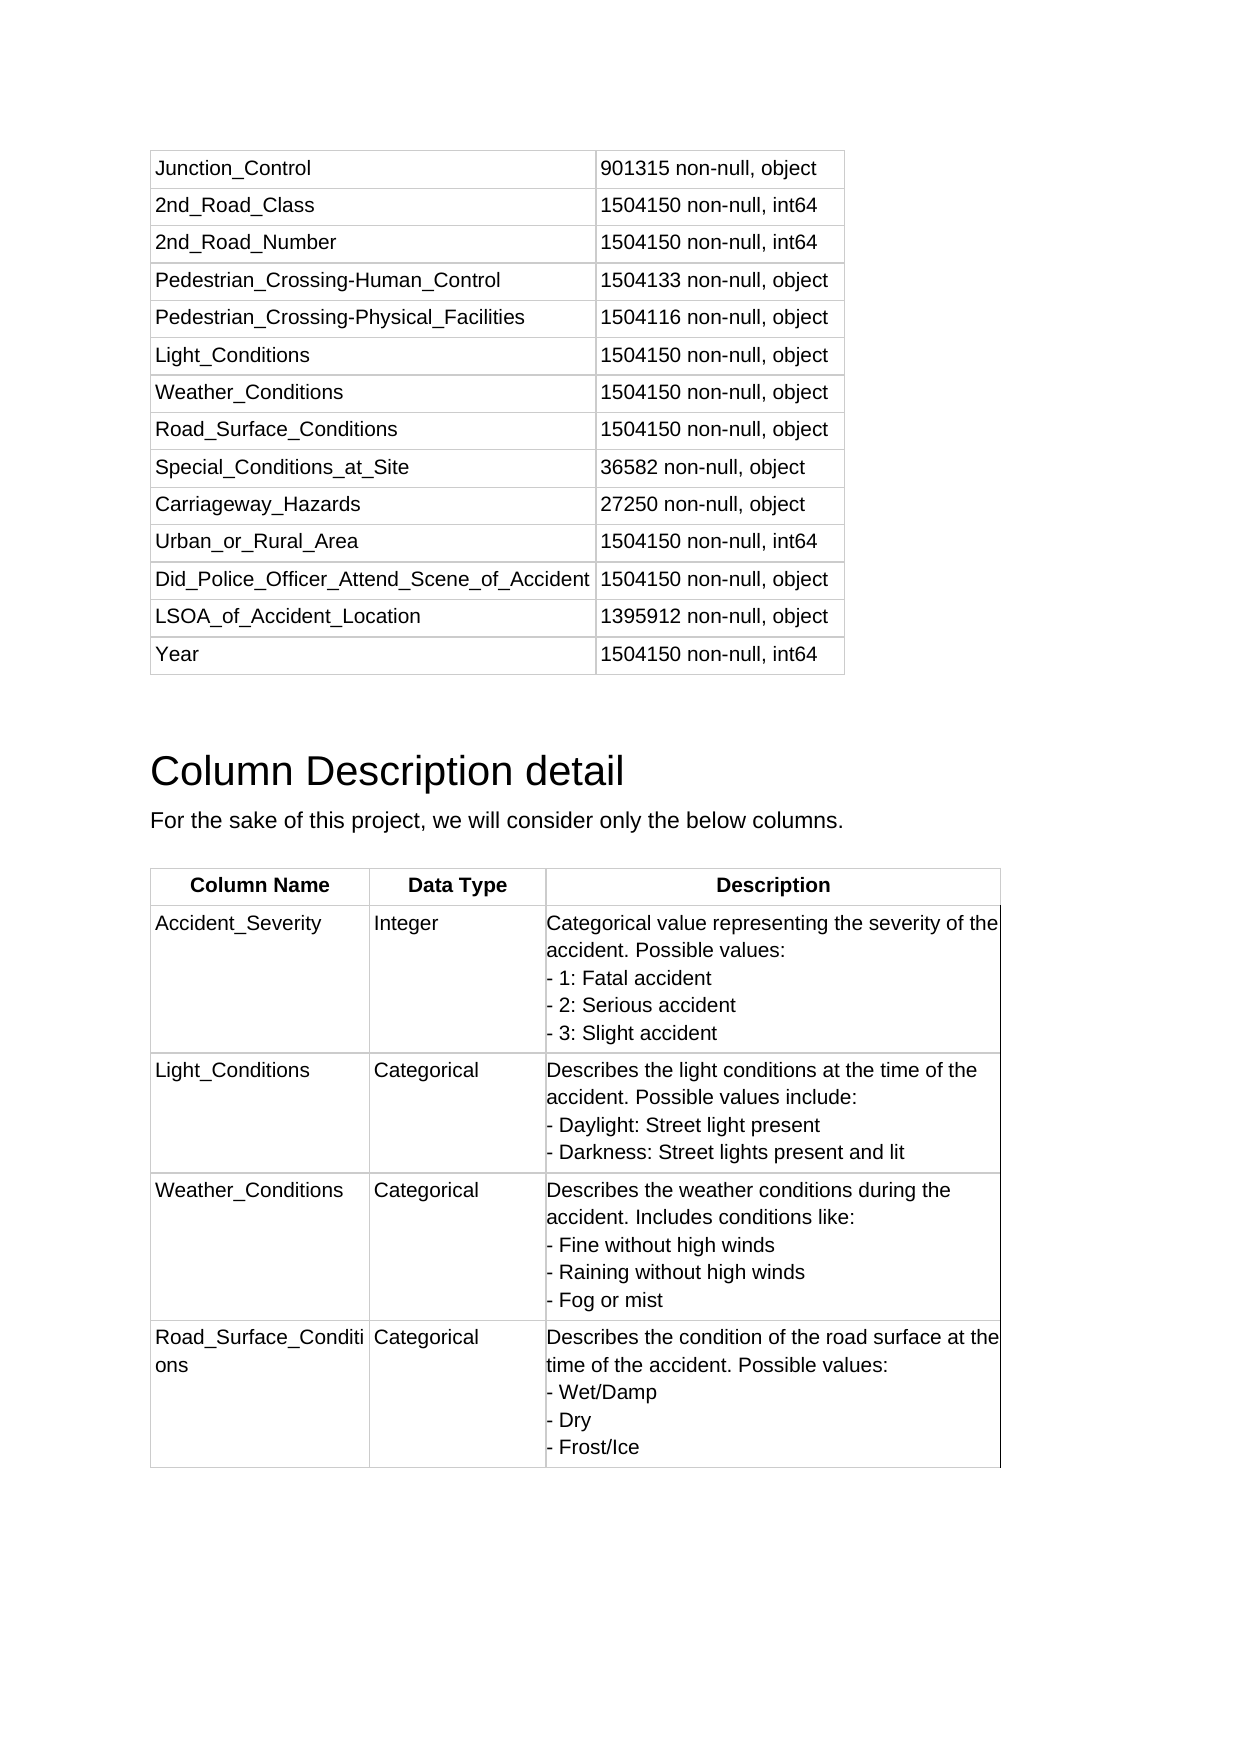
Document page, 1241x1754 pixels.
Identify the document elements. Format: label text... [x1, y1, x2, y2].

table_cell Road_Surface_Conditions [151, 413, 595, 449]
table_cell Describes the weather conditions during the accident. Includes conditions like: - Fine without high winds - Raining without high winds - Fog or mist [547, 1174, 1000, 1319]
table_cell Urban_or_Rural_Area [151, 525, 595, 561]
table_cell 901315 non-null, object [597, 151, 844, 187]
table_cell Categorical [370, 1321, 545, 1467]
table_cell 1395912 non-null, object [597, 600, 844, 636]
table_cell Junction_Control [151, 151, 595, 187]
table_cell Light_Conditions [151, 338, 595, 374]
table_cell 1504150 non-null, int64 [597, 226, 844, 262]
table_cell 1504150 non-null, object [597, 413, 844, 449]
table_cell 2nd_Road_Number [151, 226, 595, 262]
table_cell Pedestrian_Crossing-Physical_Facilities [151, 301, 595, 337]
table_cell 27250 non-null, object [597, 488, 844, 524]
table_cell 1504150 non-null, int64 [597, 189, 844, 225]
table_header Data Type [370, 869, 545, 905]
table_cell 1504150 non-null, object [597, 376, 844, 412]
table_cell Pedestrian_Crossing-Human_Control [151, 264, 595, 299]
table_cell Accident_Severity [151, 906, 369, 1052]
table_cell 1504150 non-null, object [597, 338, 844, 374]
table_cell 1504150 non-null, object [597, 563, 844, 599]
table_cell Categorical [370, 1174, 545, 1319]
table_cell Did_Police_Officer_Attend_Scene_of_Accident [151, 563, 595, 599]
table_cell Weather_Conditions [151, 1174, 369, 1319]
table_cell 1504133 non-null, object [597, 264, 844, 299]
subtitle Column Description detail [150, 747, 1090, 794]
table_cell 1504150 non-null, int64 [597, 525, 844, 561]
table_cell 1504116 non-null, object [597, 301, 844, 337]
table_cell Road_Surface_Conditions [151, 1321, 369, 1467]
table_cell Categorical [370, 1054, 545, 1172]
table_cell 2nd_Road_Class [151, 189, 595, 225]
table_cell 36582 non-null, object [597, 450, 844, 487]
table_cell Year [151, 638, 595, 673]
text For the sake of this project, we will consider only the below columns. [150, 807, 1090, 833]
table_header Description [547, 869, 1000, 905]
table_cell Integer [370, 906, 545, 1052]
table_cell Light_Conditions [151, 1054, 369, 1172]
table_cell Carriageway_Hazards [151, 488, 595, 524]
table_cell Weather_Conditions [151, 376, 595, 412]
table_cell Describes the condition of the road surface at the time of the accident. Possible values: - Wet/Damp - Dry - Frost/Ice [547, 1321, 1000, 1467]
table_cell Special_Conditions_at_Site [151, 450, 595, 487]
table_cell LSOA_of_Accident_Location [151, 600, 595, 636]
table_header Column Name [151, 869, 369, 905]
table_cell 1504150 non-null, int64 [597, 638, 844, 673]
table_cell Categorical value representing the severity of the accident. Possible values: - 1: Fatal accident - 2: Serious accident - 3: Slight accident [547, 906, 1000, 1052]
table_cell Describes the light conditions at the time of the accident. Possible values include: - Daylight: Street light present - Darkness: Street lights present and lit [547, 1054, 1000, 1172]
